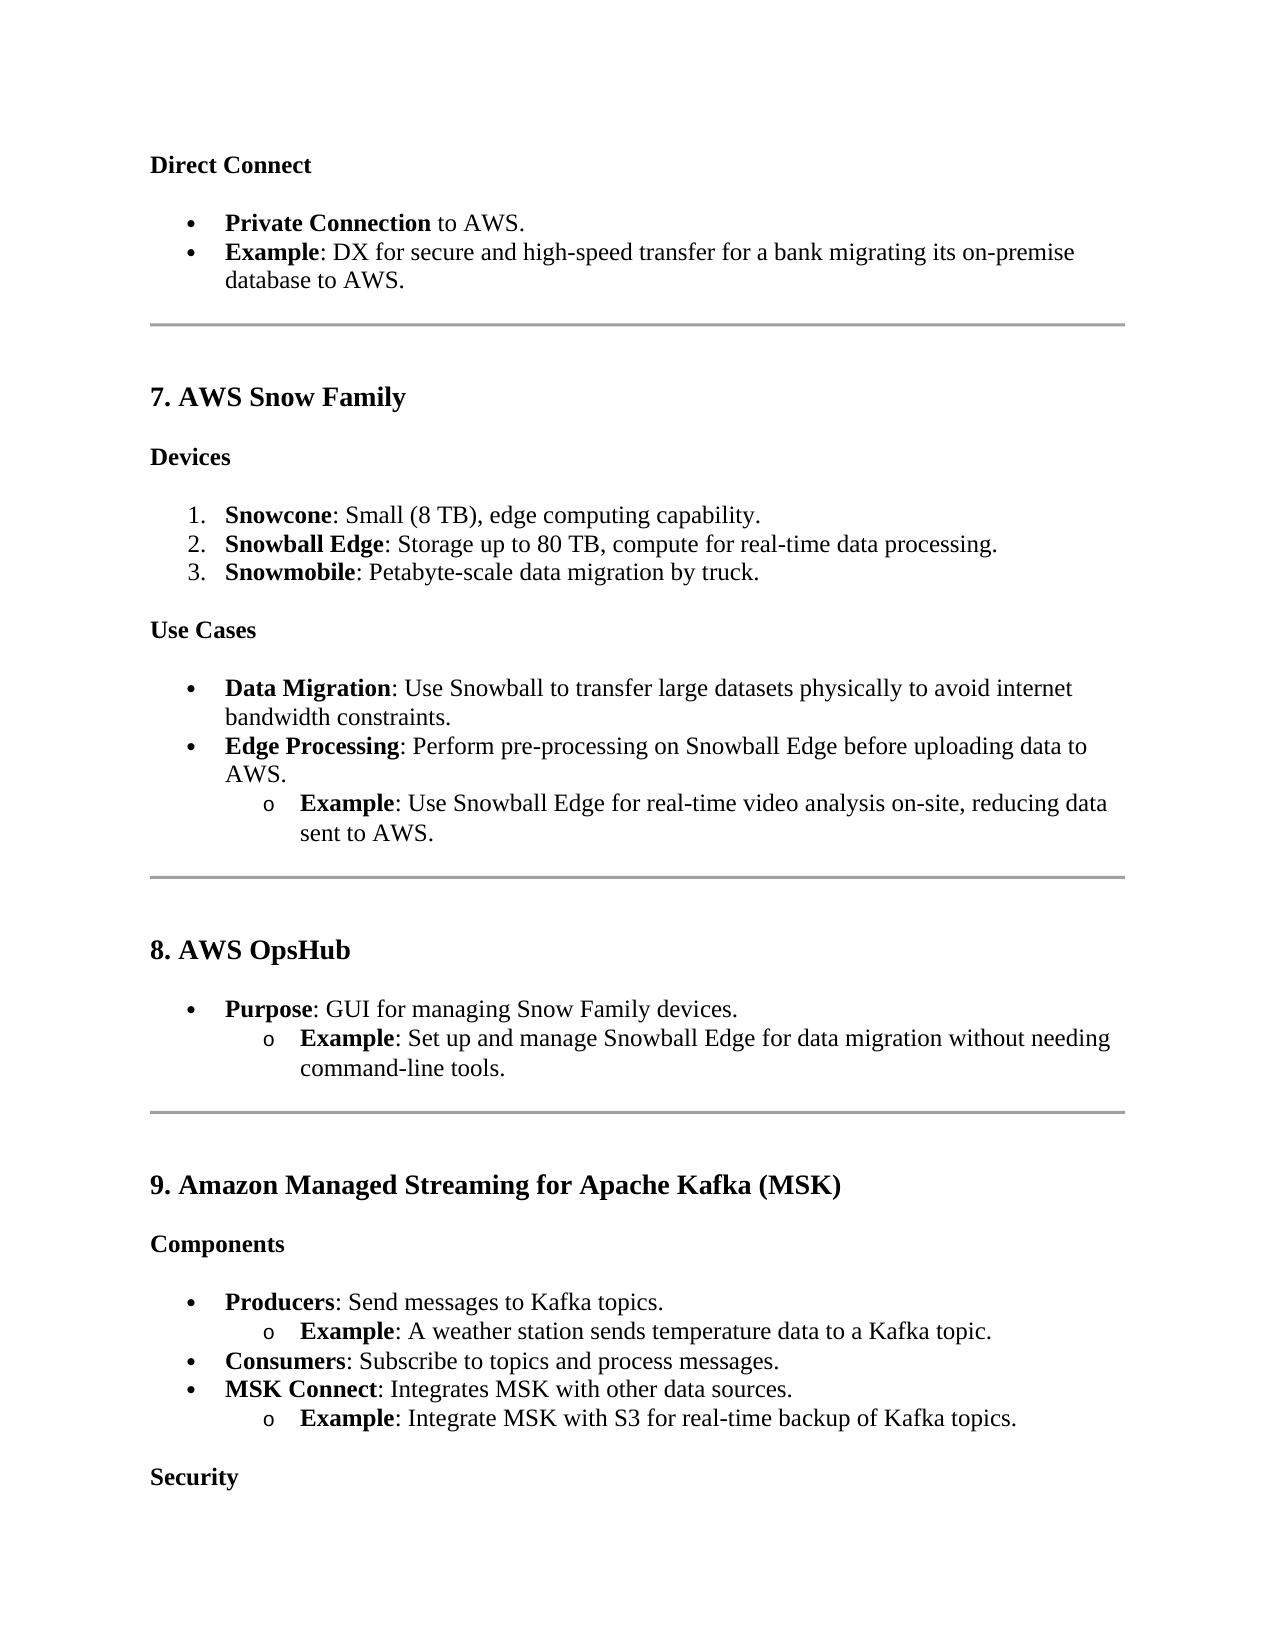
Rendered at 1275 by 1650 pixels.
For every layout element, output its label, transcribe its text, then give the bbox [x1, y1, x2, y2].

text Security [150, 1462, 1125, 1491]
list Producers: Send messages to Kafka topics. [187, 1287, 1125, 1316]
list Example: DX for secure and high-speed transfer for a bank migrating its on-premise database to AWS. [187, 237, 1125, 294]
text 8. AWS OpsHub [150, 933, 1125, 965]
text Components [150, 1229, 1125, 1258]
list Example: Integrate MSK with S3 for real-time backup of Kafka topics. [262, 1403, 1125, 1433]
text Direct Connect [150, 150, 1125, 179]
list Snowcone: Small (8 TB), edge computing capability. [187, 500, 1125, 529]
list Example: Set up and manage Snowball Edge for data migration without needing command-line tools. [262, 1023, 1125, 1082]
text 7. AWS Snow Family [150, 381, 1125, 413]
list MSK Connect: Integrates MSK with other data sources. [187, 1374, 1125, 1403]
text Use Cases [150, 615, 1125, 644]
list Private Connection to AWS. [187, 208, 1125, 237]
list Consumers: Subscribe to topics and process messages. [187, 1346, 1125, 1374]
list Snowball Edge: Storage up to 80 TB, compute for real-time data processing. [187, 529, 1125, 557]
list Example: A weather station sends temperature data to a Kafka topic. [262, 1316, 1125, 1346]
list Purpose: GUI for managing Snow Family devices. [187, 994, 1125, 1023]
list Edge Processing: Perform pre-processing on Snowball Edge before uploading data to AWS. [187, 731, 1125, 788]
text Devices [150, 442, 1125, 471]
list Data Migration: Use Snowball to transfer large datasets physically to avoid internet bandwidth constraints. [187, 673, 1125, 731]
list Example: Use Snowball Edge for real-time video analysis on-site, reducing data sent to AWS. [262, 788, 1125, 847]
list Snowmobile: Petabyte-scale data migration by truck. [187, 557, 1125, 586]
text 9. Amazon Managed Streaming for Apache Kafka (MSK) [150, 1168, 1125, 1200]
